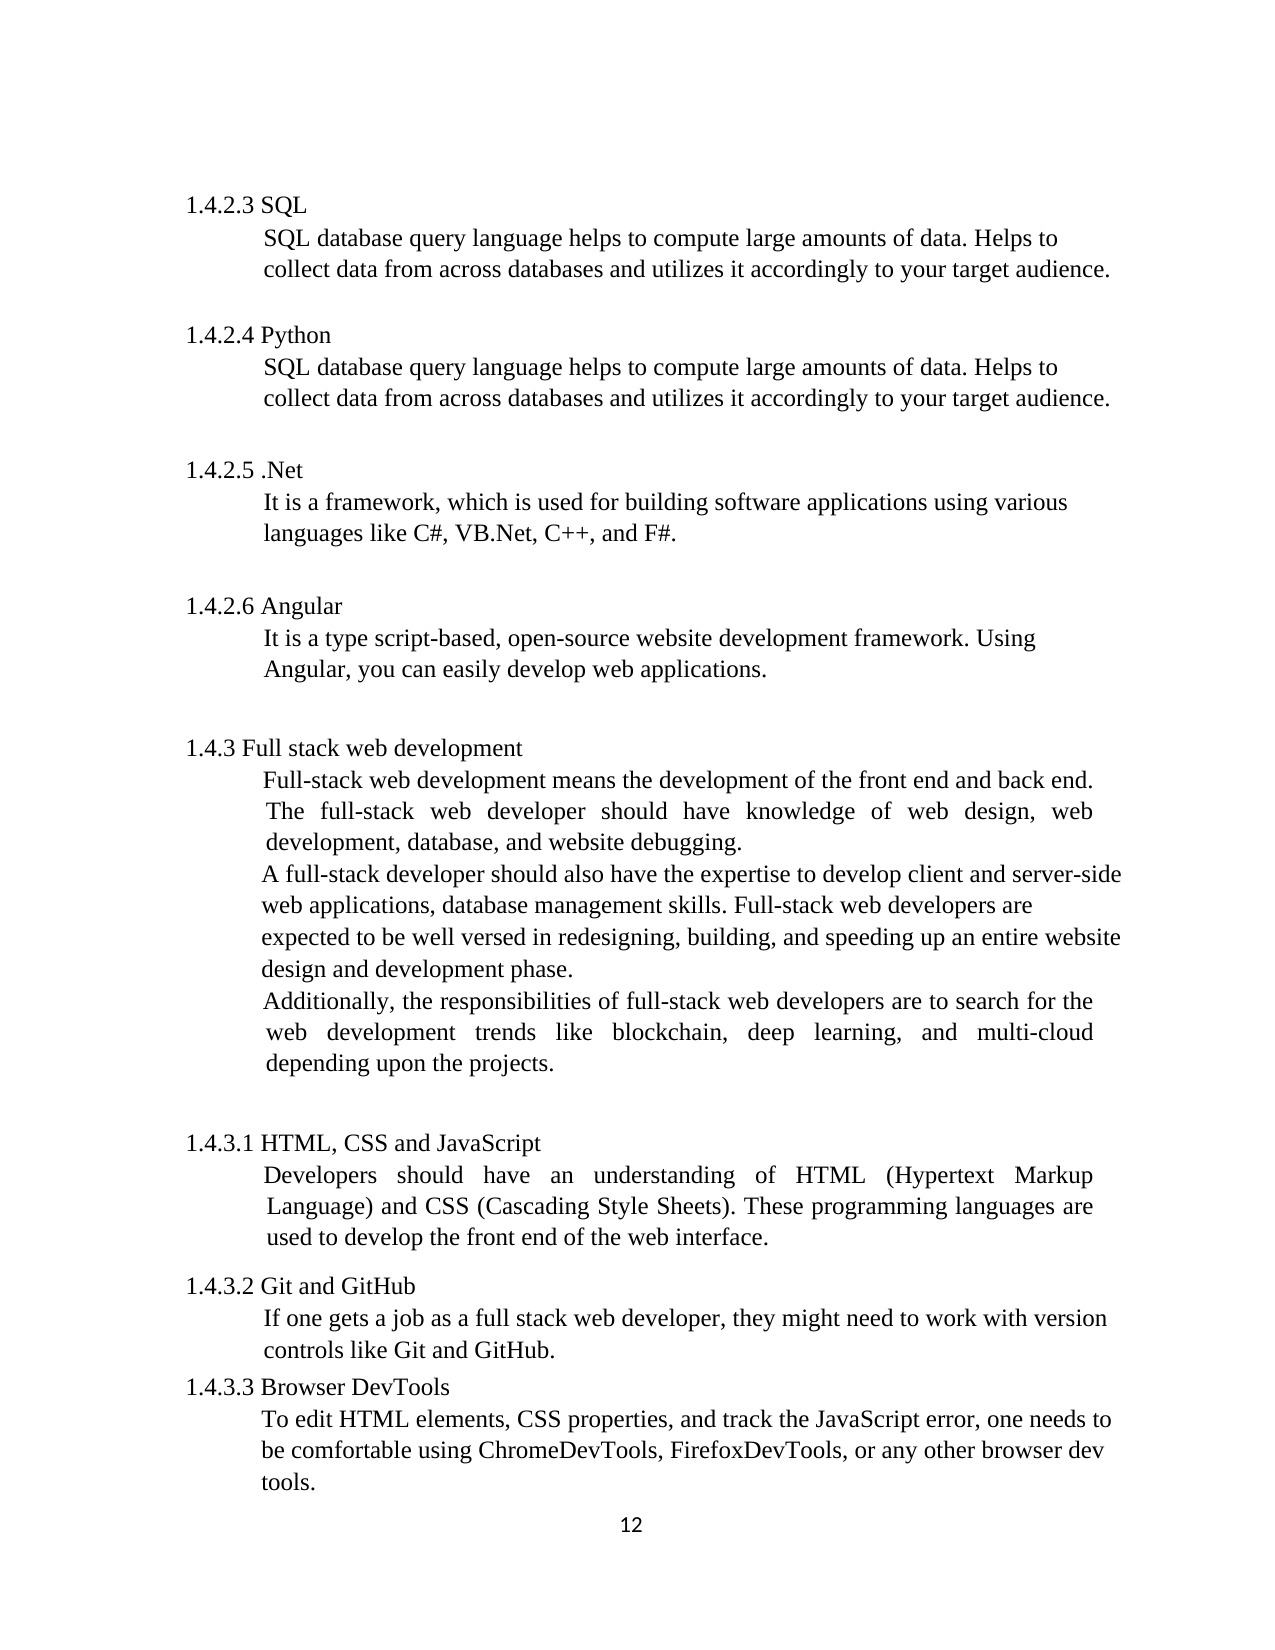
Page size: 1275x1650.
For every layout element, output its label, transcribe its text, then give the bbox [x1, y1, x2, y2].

text Developers should have an understanding of HTML (Hypertext Markup Language) and CSS (Cascading Style Sheets). These programming languages are used to develop the front end of the web interface. [263, 1160, 1094, 1251]
text Additionally, the responsibilities of full-stack web developers are to search for the web development trends like blockchain, deep learning, and multi-cloud depending upon the projects. [263, 986, 1094, 1077]
text 1.4.3 Full stack web development [185, 733, 1124, 762]
text SQL database query language helps to compute large amounts of data. Helps to collect data from across databases and utilizes it accordingly to your target audience. [263, 352, 1124, 412]
text A full-stack developer should also have the expertise to develop client and server-side web applications, database management skills. Full-stack web developers are expected to be well versed in redesigning, building, and speeding up an entire website design and development phase. [261, 859, 1124, 983]
text It is a type script-based, open-source website development framework. Using Angular, you can easily develop web applications. [263, 623, 1124, 683]
text Full-stack web development means the development of the front end and back end. The full-stack web developer should have knowledge of web design, web development, database, and website debugging. [263, 765, 1094, 856]
text If one gets a job as a full stack web developer, they might need to work with version controls like Git and GitHub. [263, 1303, 1124, 1364]
text 1.4.2.4 Python [185, 320, 1124, 349]
text 1.4.3.2 Git and GitHub [185, 1271, 1124, 1300]
text To edit HTML elements, CSS properties, and track the JavaScript error, one needs to be comfortable using ChromeDevTools, FirefoxDevTools, or any other browser dev tools. [261, 1404, 1124, 1496]
text SQL database query language helps to compute large amounts of data. Helps to collect data from across databases and utilizes it accordingly to your target audience. [263, 223, 1124, 283]
text 1.4.3.1 HTML, CSS and JavaScript [185, 1128, 1124, 1157]
text 1.4.2.5 .Net [185, 455, 1124, 484]
text 1.4.3.3 Browser DevTools [185, 1372, 1124, 1400]
text 1.4.2.6 Angular [185, 591, 1124, 619]
text It is a framework, which is used for building software applications using various languages like C#, VB.Net, C++, and F#. [263, 487, 1124, 547]
text 1.4.2.3 SQL [185, 191, 1124, 219]
